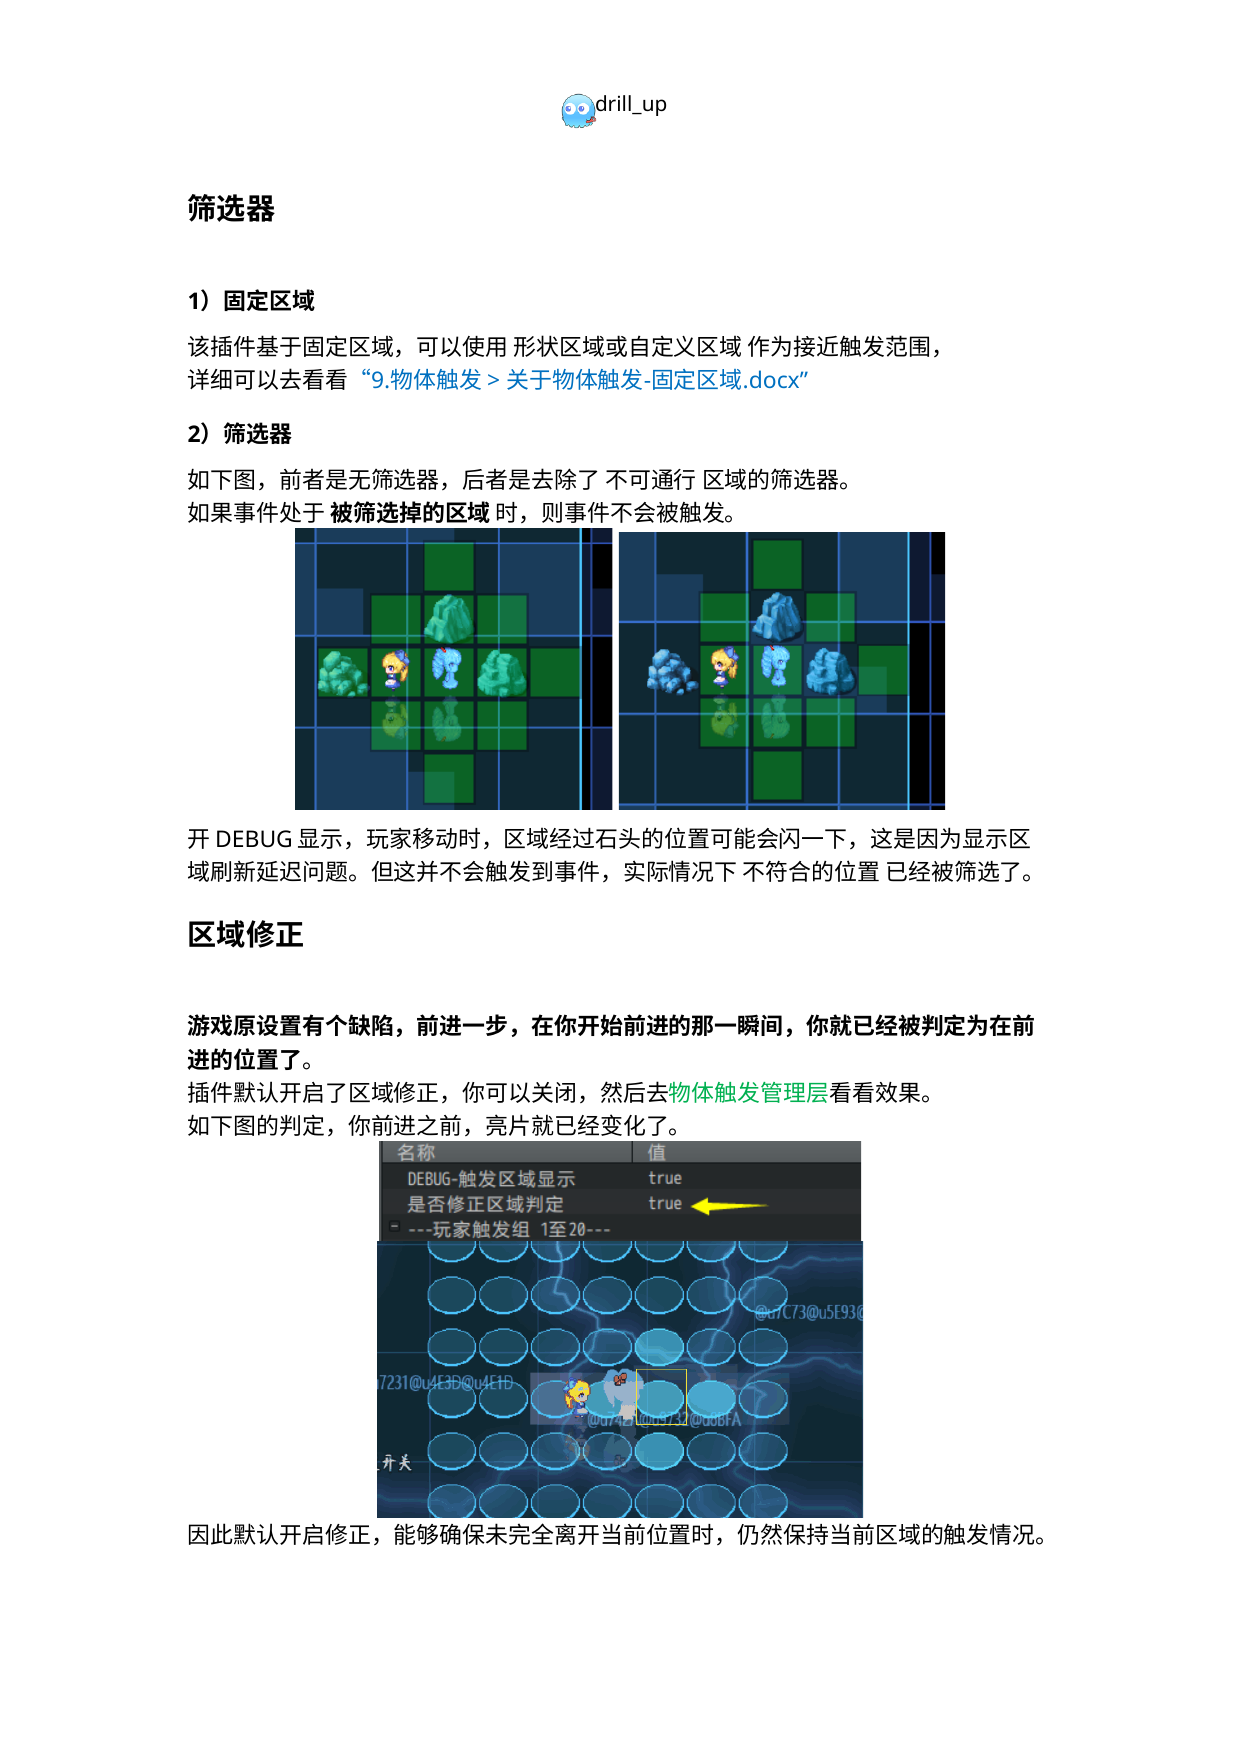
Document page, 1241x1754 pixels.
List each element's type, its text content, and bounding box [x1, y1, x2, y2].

subtitle 1）固定区域 [187, 283, 1053, 316]
picture [377, 1141, 864, 1518]
text 如下图的判定，你前进之前，亮片就已经变化了。 [187, 1108, 1053, 1141]
subtitle 2）筛选器 [187, 416, 1053, 449]
text 开DEBUG显示，玩家移动时，区域经过石头的位置可能会闪一下，这是因为显示区域刷新延迟问题。但这并不会触发到事件，实际情况下 不符合的位置 已经被筛选了。 [187, 821, 1053, 887]
text 因此默认开启修正，能够确保未完全离开当前位置时，仍然保持当前区域的触发情况。 [187, 1517, 1053, 1551]
text 该插件基于固定区域，可以使用 形状区域或自定义区域 作为接近触发范围， [187, 329, 1053, 362]
text 如下图，前者是无筛选器，后者是去除了 不可通行 区域的筛选器。 [187, 462, 1053, 495]
text 插件默认开启了区域修正，你可以关闭，然后去物体触发管理层看看效果。 [187, 1075, 1053, 1108]
picture [618, 532, 946, 810]
text 如果事件处于 被筛选掉的区域 时，则事件不会被触发。 [187, 495, 1053, 528]
text 游戏原设置有个缺陷，前进一步，在你开始前进的那一瞬间，你就已经被判定为在前进的位置了。 [187, 1008, 1053, 1075]
text 详细可以去看看“9.物体触发 > 关于物体触发-固定区域.docx” [187, 362, 1053, 395]
subtitle 筛选器 [187, 174, 1053, 239]
picture [295, 528, 613, 810]
subtitle 区域修正 [187, 900, 1053, 965]
picture [556, 88, 597, 130]
